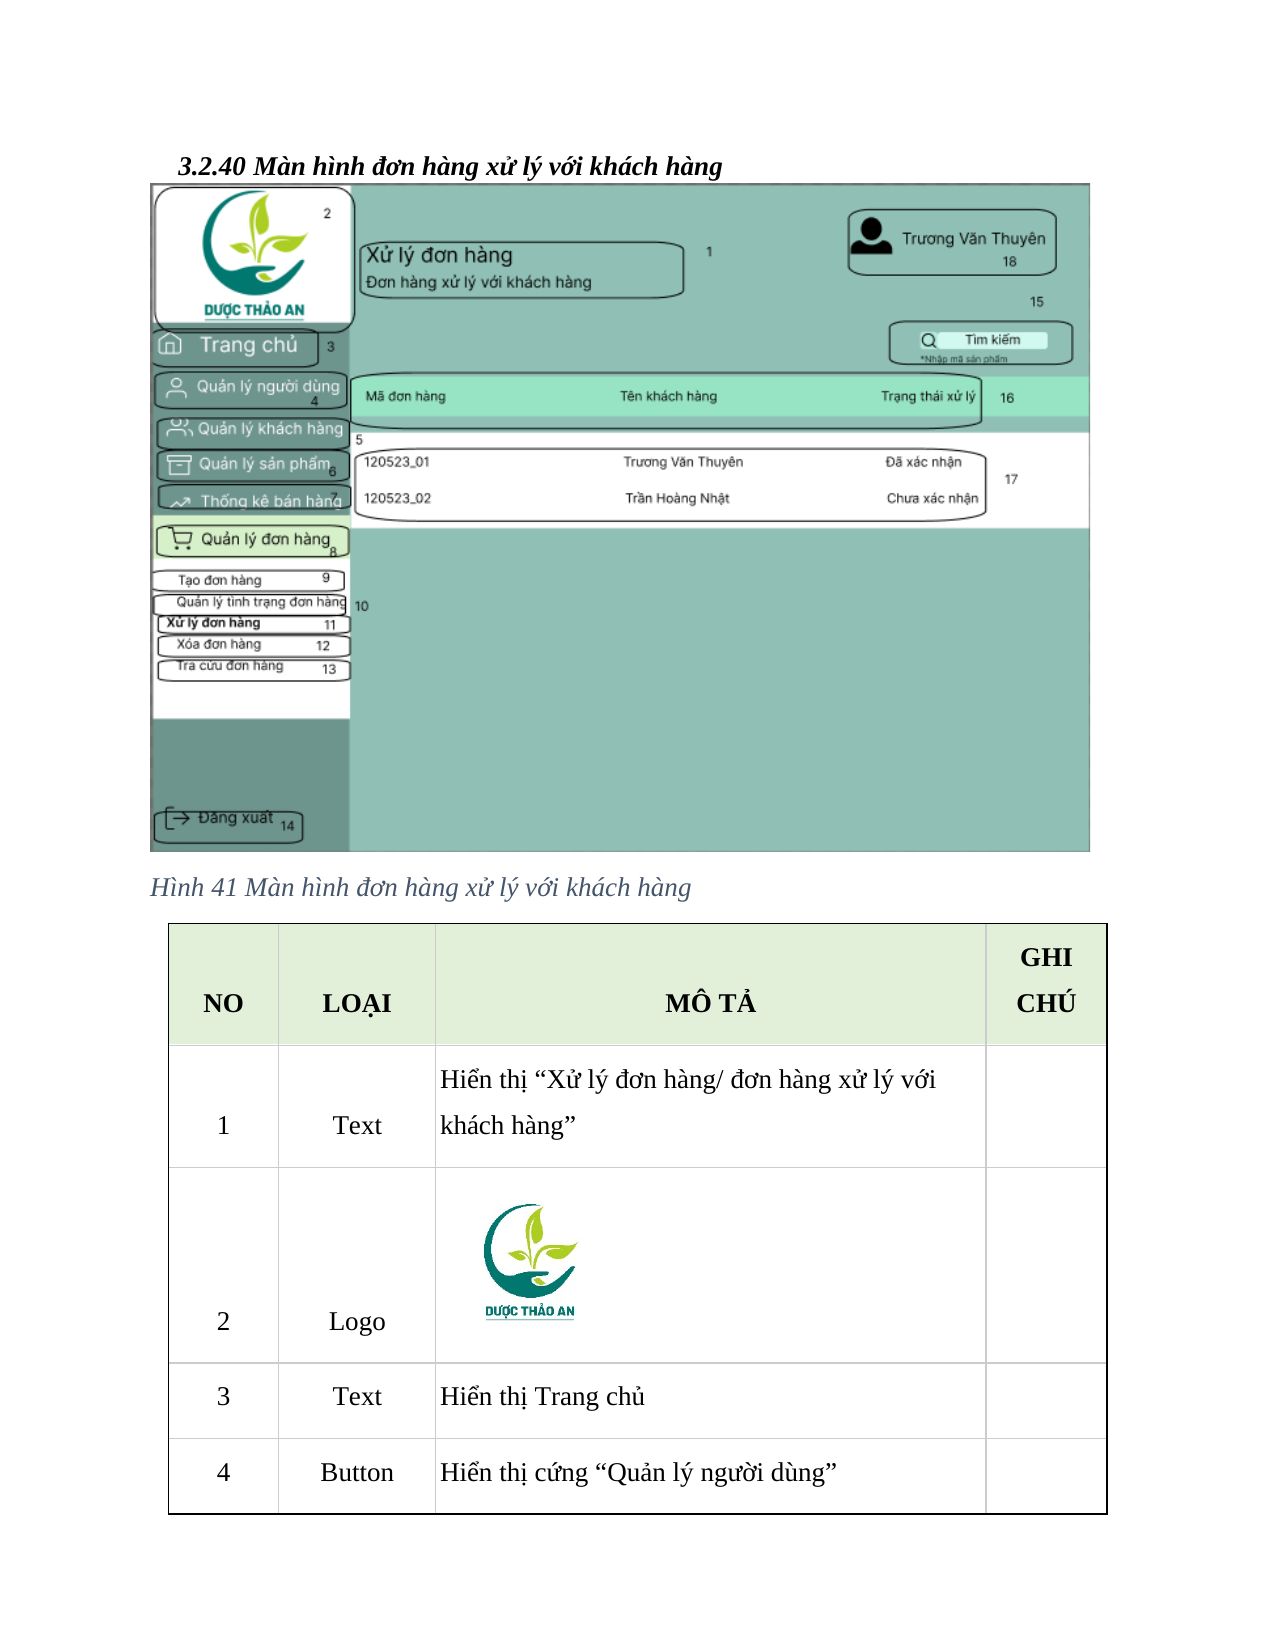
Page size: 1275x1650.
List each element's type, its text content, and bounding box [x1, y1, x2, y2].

subtitle Màn hình đơn hàng xử lý với khách hàng [178, 150, 1125, 181]
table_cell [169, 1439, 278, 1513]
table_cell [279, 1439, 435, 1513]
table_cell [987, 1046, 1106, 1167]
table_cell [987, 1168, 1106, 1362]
text Hình 41 Màn hình đơn hàng xử lý với khách hàng [150, 871, 1125, 902]
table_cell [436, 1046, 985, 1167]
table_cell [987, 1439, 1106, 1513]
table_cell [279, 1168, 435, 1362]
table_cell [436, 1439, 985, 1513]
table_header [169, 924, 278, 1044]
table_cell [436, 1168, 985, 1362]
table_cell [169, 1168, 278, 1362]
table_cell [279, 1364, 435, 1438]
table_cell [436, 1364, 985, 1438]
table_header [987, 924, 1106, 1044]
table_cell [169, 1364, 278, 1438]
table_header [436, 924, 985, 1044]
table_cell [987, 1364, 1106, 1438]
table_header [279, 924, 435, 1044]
picture [439, 1184, 616, 1337]
picture [150, 183, 1091, 852]
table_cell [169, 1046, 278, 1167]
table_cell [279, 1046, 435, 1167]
